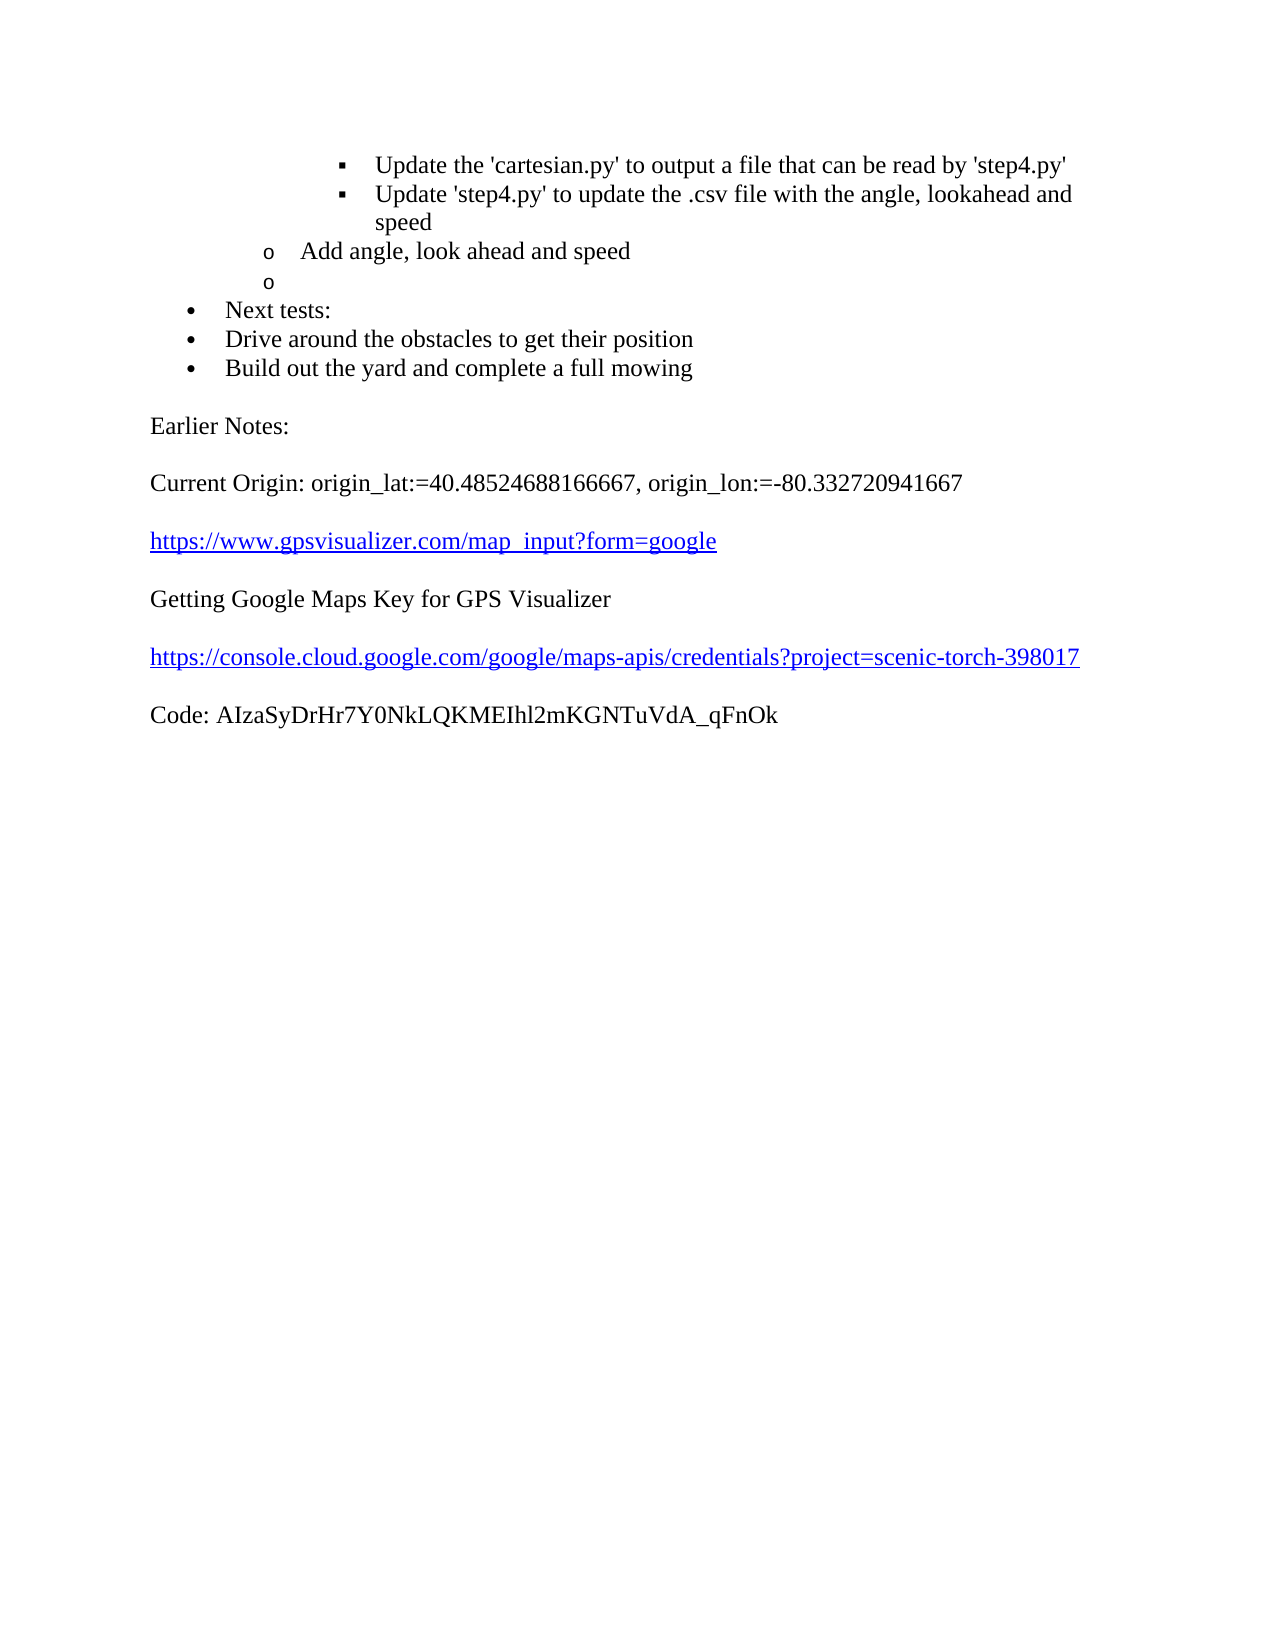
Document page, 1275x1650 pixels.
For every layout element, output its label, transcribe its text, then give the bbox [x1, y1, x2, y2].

list Add angle, look ahead and speed [262, 236, 1125, 266]
list Drive around the obstacles to get their position [187, 324, 1125, 353]
text Code: AIzaSyDrHr7Y0NkLQKMEIhl2mKGNTuVdA_qFnOk [150, 700, 1125, 729]
list Next tests: [187, 295, 1125, 324]
text https://console.cloud.google.com/google/maps-apis/credentials?project=scenic-torch-398017 [150, 642, 1125, 671]
list Update 'step4.py' to update the .csv file with the angle, lookahead and speed [337, 179, 1125, 236]
text Getting Google Maps Key for GPS Visualizer [150, 584, 1125, 613]
list Update the 'cartesian.py' to output a file that can be read by 'step4.py' [337, 150, 1125, 179]
list Build out the yard and complete a full mowing [187, 353, 1125, 382]
text https://www.gpsvisualizer.com/map_input?form=google [150, 526, 1125, 555]
text Earlier Notes: Current Origin: origin_lat:=40.48524688166667, origin_lon:=-80.332720941667 [150, 411, 1125, 497]
